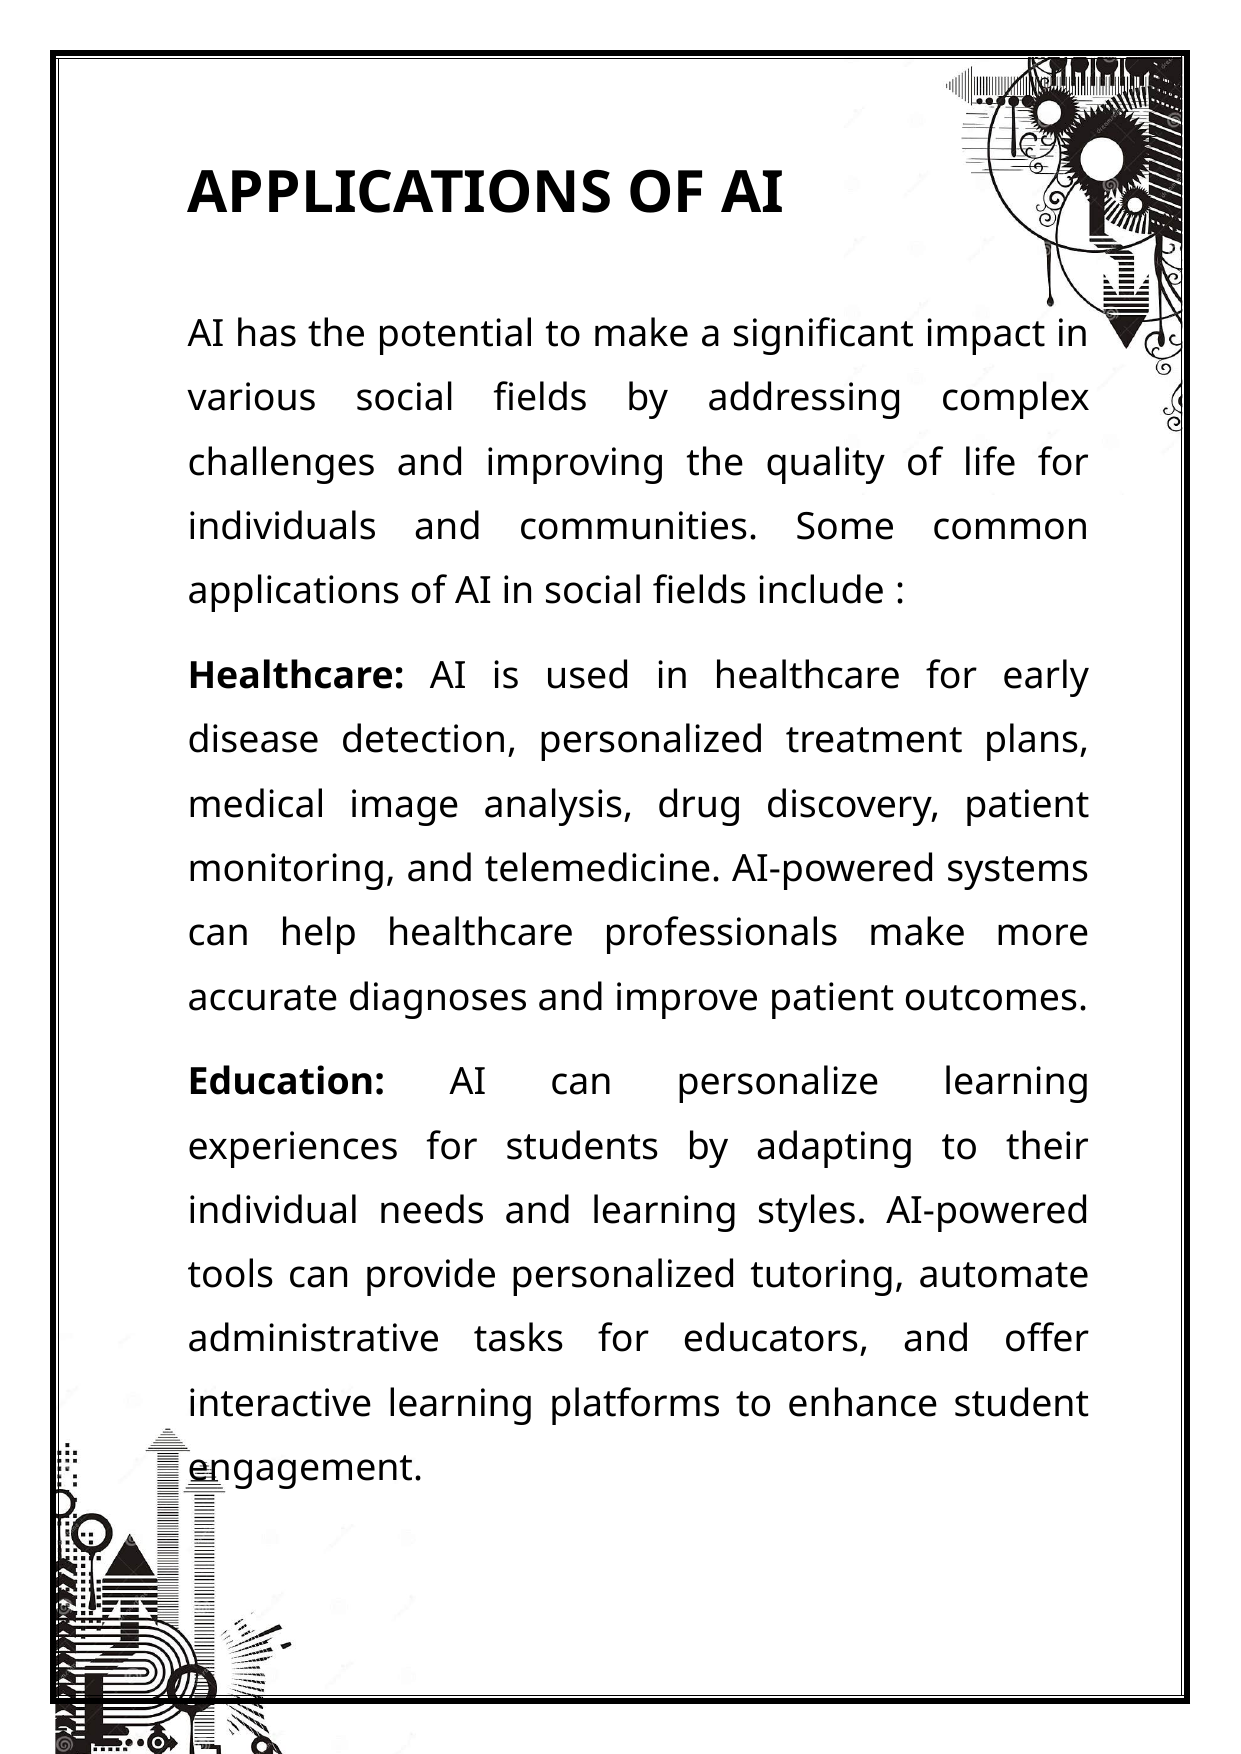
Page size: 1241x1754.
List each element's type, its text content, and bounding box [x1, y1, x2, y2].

picture [55, 1704, 416, 1754]
picture [843, 59, 1181, 495]
subtitle APPLICATIONS OF AI [187, 150, 1071, 229]
text Education: AI can personalize learning experiences for students by adapting to their individual needs and learning styles. AI-powered tools can provide personalized tutoring, automate administrative tasks for educators, and offer interactive learning platforms to enhance student engagement. [187, 1055, 1090, 1491]
picture [59, 1333, 416, 1695]
text Healthcare: AI is used in healthcare for early disease detection, personalized treatment plans, medical image analysis, drug discovery, patient monitoring, and telemedicine. AI-powered systems can help healthcare professionals make more accurate diagnoses and improve patient outcomes. [187, 648, 1090, 1021]
text AI has the potential to make a significant impact in various social fields by addressing complex challenges and improving the quality of life for individuals and communities. Some common applications of AI in social fields include : [187, 306, 1090, 614]
